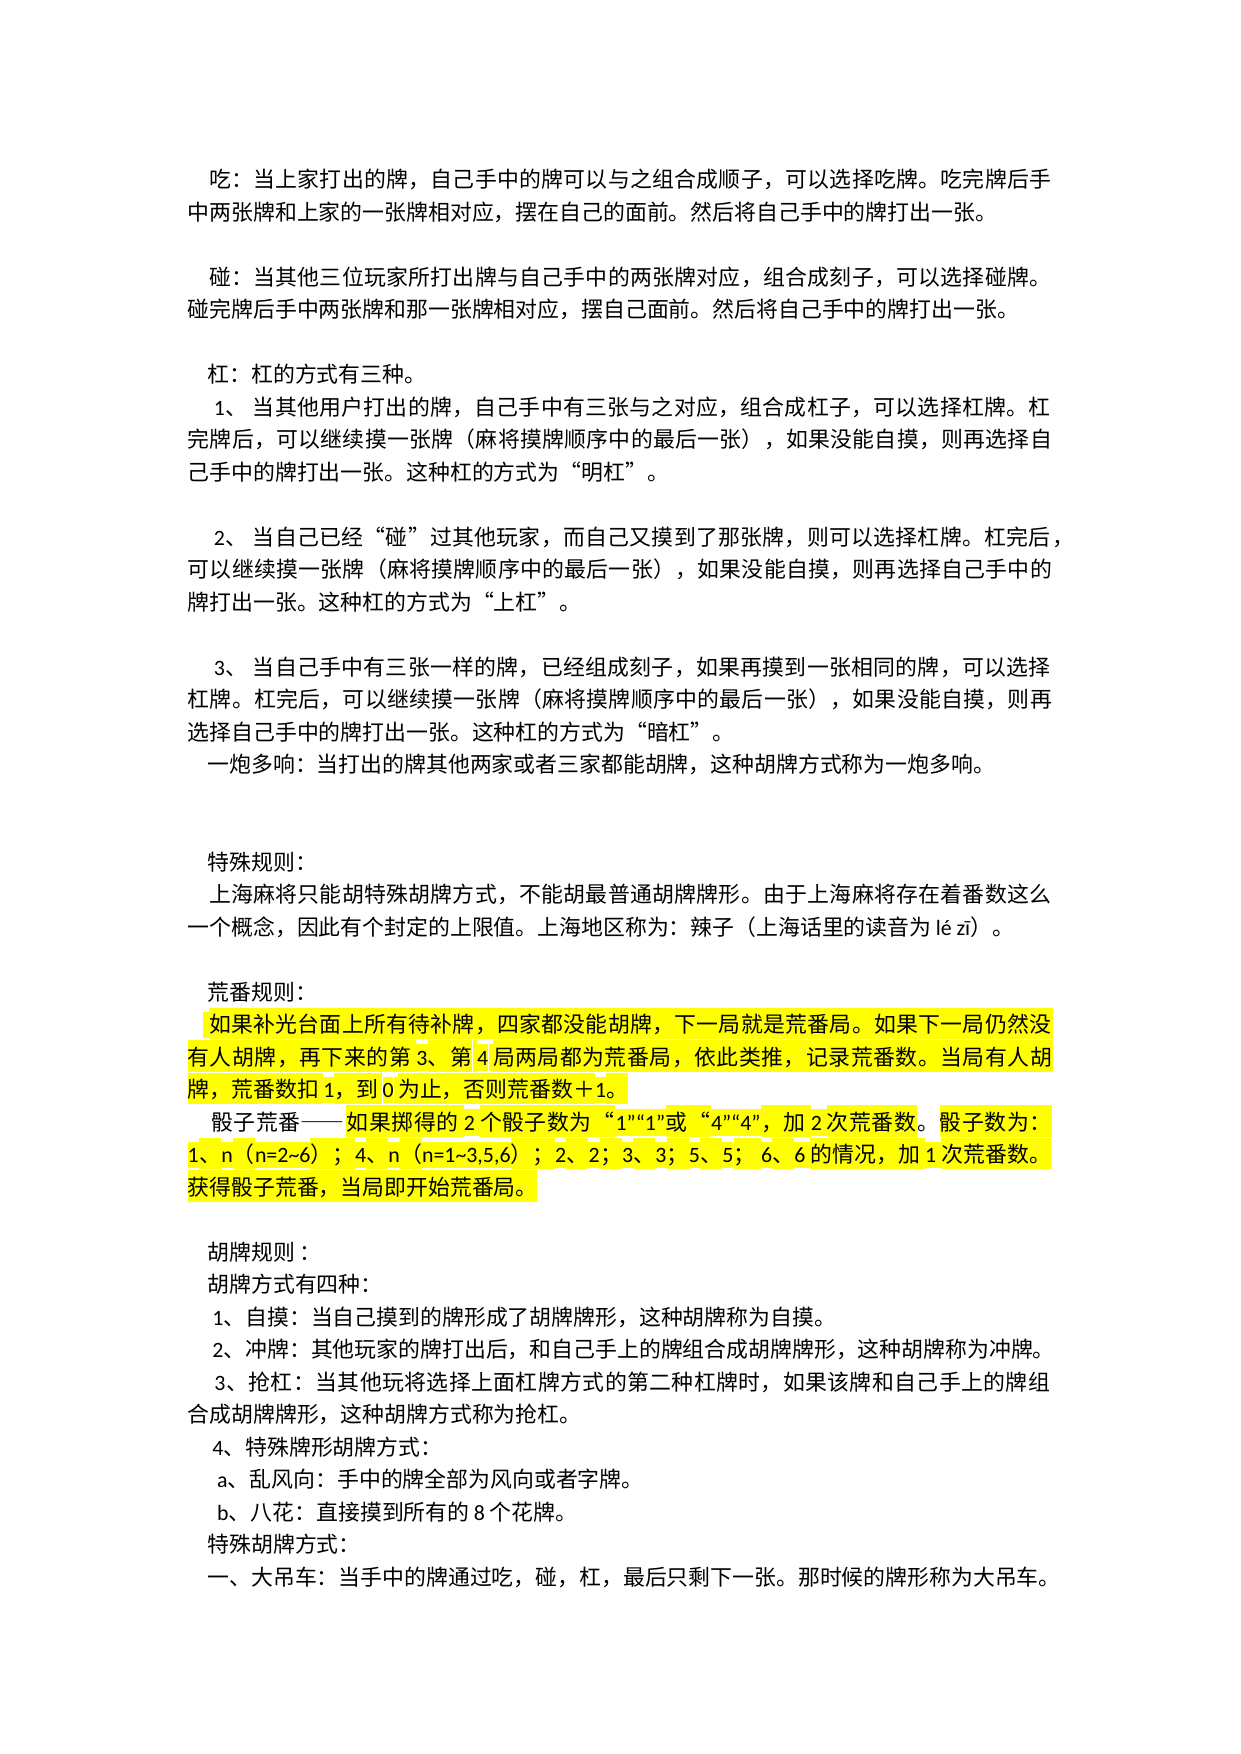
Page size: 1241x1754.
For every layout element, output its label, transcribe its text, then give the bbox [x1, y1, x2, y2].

text 吃：当上家打出的牌，自己手中的牌可以与之组合成顺子，可以选择吃牌。吃完牌后手中两张牌和上家的一张牌相对应，摆在自己的面前。然后将自己手中的牌打出一张。 [187, 162, 1053, 227]
text 胡牌方式有四种： [187, 1267, 1053, 1299]
text 上海麻将只能胡特殊胡牌方式，不能胡最普通胡牌牌形。由于上海麻将存在着番数这么一个概念，因此有个封定的上限值。上海地区称为：辣子（上海话里的读音为lé zī）。 [187, 877, 1053, 942]
text b、八花：直接摸到所有的8个花牌。 [187, 1494, 1053, 1527]
text 如果补光台面上所有待补牌，四家都没能胡牌，下一局就是荒番局。如果下一局仍然没有人胡牌，再下来的第3、第4局两局都为荒番局，依此类推，记录荒番数。当局有人胡牌，荒番数扣1，到0为止，否则荒番数＋1。 [187, 1007, 1053, 1104]
text 一炮多响：当打出的牌其他两家或者三家都能胡牌，这种胡牌方式称为一炮多响。 [187, 747, 1053, 779]
text 特殊胡牌方式： [187, 1527, 1053, 1559]
text 骰子荒番——如果掷得的2个骰子数为“1”“1”或“4”“4”，加2次荒番数。骰子数为：1、n（n=2~6）；4、n（n=1~3,5,6）；2、2；3、3；5、5； 6、6的情况，加1次荒番数。获得骰子荒番，当局即开始荒番局。 [187, 1104, 1053, 1202]
text 3、 当自己手中有三张一样的牌，已经组成刻子，如果再摸到一张相同的牌，可以选择杠牌。杠完后，可以继续摸一张牌（麻将摸牌顺序中的最后一张），如果没能自摸，则再选择自己手中的牌打出一张。这种杠的方式为“暗杠”。 [187, 649, 1053, 747]
text 一、大吊车：当手中的牌通过吃，碰，杠，最后只剩下一张。那时候的牌形称为大吊车。 [187, 1559, 1053, 1592]
text 2、 当自己已经“碰”过其他玩家，而自己又摸到了那张牌，则可以选择杠牌。杠完后，可以继续摸一张牌（麻将摸牌顺序中的最后一张），如果没能自摸，则再选择自己手中的牌打出一张。这种杠的方式为“上杠”。 [187, 519, 1053, 617]
text a、乱风向：手中的牌全部为风向或者字牌。 [187, 1462, 1053, 1494]
text 1、自摸：当自己摸到的牌形成了胡牌牌形，这种胡牌称为自摸。 [187, 1299, 1053, 1332]
text 4、特殊牌形胡牌方式： [187, 1429, 1053, 1462]
text 碰：当其他三位玩家所打出牌与自己手中的两张牌对应，组合成刻子，可以选择碰牌。碰完牌后手中两张牌和那一张牌相对应，摆自己面前。然后将自己手中的牌打出一张。 [187, 259, 1053, 324]
text 2、冲牌：其他玩家的牌打出后，和自己手上的牌组合成胡牌牌形，这种胡牌称为冲牌。 [187, 1332, 1053, 1364]
text 3、抢杠：当其他玩将选择上面杠牌方式的第二种杠牌时，如果该牌和自己手上的牌组合成胡牌牌形，这种胡牌方式称为抢杠。 [187, 1364, 1053, 1429]
text 杠：杠的方式有三种。 [187, 357, 1053, 389]
text 特殊规则： [187, 844, 1053, 877]
text 1、 当其他用户打出的牌，自己手中有三张与之对应，组合成杠子，可以选择杠牌。杠完牌后，可以继续摸一张牌（麻将摸牌顺序中的最后一张），如果没能自摸，则再选择自己手中的牌打出一张。这种杠的方式为“明杠”。 [187, 389, 1053, 487]
text 胡牌规则 ： [187, 1234, 1053, 1267]
text 荒番规则： [187, 974, 1053, 1007]
